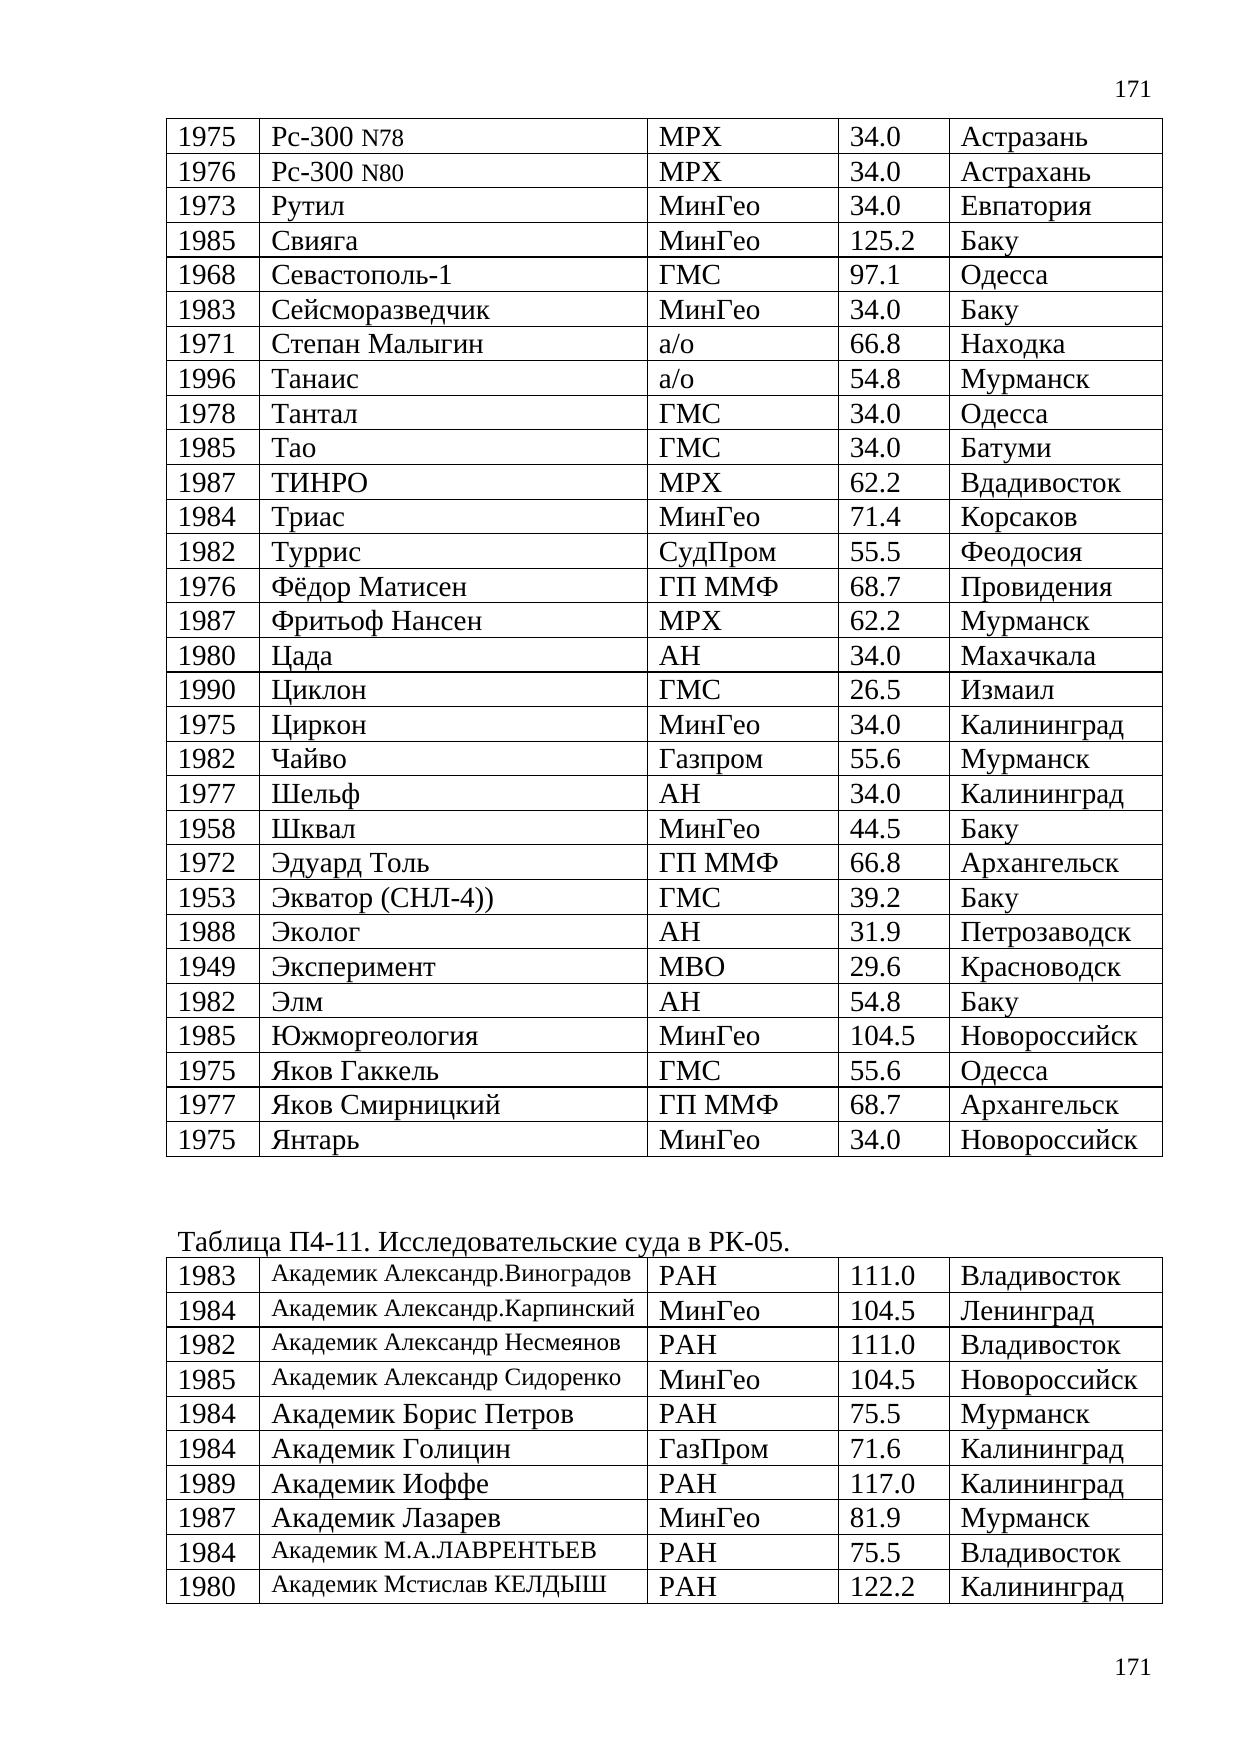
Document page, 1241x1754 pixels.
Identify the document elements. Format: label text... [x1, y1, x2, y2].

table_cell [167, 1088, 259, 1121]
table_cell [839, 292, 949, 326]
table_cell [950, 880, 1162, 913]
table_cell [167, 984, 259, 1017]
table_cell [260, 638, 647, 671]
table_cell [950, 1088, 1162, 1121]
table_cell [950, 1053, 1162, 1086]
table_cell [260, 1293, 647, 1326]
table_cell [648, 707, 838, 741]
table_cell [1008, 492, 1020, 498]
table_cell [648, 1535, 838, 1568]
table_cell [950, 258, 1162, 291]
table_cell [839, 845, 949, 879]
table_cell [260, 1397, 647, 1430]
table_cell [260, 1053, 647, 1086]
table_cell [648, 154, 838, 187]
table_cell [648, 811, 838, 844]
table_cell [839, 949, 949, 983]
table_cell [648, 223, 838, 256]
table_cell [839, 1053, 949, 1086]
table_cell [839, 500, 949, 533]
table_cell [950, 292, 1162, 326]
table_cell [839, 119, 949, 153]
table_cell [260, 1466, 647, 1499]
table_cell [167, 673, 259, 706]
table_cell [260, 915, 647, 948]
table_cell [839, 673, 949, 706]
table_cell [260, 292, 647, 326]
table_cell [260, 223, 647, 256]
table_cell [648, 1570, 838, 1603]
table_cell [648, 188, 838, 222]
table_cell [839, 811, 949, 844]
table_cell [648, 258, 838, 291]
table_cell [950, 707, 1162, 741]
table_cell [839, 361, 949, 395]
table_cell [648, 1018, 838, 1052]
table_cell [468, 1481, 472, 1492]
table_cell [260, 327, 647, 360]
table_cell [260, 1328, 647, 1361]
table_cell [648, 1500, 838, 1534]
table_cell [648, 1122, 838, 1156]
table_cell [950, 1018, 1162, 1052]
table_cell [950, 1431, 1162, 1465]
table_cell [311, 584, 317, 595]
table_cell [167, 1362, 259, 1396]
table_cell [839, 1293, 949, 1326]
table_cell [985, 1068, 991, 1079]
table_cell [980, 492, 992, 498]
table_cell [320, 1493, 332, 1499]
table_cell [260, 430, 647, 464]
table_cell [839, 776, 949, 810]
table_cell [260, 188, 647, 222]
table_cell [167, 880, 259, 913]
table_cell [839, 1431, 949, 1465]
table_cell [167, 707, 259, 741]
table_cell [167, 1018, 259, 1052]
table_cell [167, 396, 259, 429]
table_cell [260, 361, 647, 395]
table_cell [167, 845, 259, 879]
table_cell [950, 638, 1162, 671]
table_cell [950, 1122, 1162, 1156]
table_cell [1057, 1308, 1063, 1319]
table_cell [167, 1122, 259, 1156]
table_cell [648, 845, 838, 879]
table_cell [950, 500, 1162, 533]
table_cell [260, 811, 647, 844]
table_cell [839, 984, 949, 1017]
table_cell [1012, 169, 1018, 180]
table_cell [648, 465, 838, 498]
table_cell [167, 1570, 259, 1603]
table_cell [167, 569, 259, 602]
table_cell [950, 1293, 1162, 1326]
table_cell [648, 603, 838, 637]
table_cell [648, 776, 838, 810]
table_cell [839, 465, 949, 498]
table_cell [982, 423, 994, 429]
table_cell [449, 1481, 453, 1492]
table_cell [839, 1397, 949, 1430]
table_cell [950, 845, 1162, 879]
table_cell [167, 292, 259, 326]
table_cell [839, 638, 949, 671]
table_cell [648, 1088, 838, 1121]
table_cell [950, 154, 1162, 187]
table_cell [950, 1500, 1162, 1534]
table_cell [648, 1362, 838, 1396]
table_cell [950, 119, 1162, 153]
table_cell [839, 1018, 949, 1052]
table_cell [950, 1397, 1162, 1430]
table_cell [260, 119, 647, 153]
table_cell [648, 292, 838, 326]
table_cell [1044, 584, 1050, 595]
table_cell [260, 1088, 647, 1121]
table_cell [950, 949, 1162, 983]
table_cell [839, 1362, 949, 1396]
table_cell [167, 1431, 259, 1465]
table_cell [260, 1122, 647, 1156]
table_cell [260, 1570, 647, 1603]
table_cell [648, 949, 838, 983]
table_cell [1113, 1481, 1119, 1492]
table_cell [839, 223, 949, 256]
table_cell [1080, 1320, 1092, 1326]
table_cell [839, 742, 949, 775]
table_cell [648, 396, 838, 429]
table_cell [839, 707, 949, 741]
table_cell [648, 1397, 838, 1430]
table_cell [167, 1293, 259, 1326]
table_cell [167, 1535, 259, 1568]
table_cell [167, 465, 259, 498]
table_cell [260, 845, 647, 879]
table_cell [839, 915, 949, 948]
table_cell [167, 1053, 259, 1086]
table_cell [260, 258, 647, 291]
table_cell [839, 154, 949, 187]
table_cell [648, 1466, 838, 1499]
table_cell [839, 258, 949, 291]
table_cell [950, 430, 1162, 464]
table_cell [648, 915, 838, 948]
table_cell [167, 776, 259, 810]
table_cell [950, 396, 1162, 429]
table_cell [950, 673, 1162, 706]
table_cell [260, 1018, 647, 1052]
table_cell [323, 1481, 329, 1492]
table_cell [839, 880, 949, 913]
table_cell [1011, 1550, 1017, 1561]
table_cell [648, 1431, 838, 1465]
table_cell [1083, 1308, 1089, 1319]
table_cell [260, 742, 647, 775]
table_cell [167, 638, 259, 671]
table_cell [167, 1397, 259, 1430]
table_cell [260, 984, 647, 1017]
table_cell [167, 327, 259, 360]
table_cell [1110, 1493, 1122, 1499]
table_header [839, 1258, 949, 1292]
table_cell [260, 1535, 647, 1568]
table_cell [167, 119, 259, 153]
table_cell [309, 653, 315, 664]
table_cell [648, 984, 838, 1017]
text Таблица П4-11. Исследовательские суда в РК-05. [177, 1224, 1152, 1257]
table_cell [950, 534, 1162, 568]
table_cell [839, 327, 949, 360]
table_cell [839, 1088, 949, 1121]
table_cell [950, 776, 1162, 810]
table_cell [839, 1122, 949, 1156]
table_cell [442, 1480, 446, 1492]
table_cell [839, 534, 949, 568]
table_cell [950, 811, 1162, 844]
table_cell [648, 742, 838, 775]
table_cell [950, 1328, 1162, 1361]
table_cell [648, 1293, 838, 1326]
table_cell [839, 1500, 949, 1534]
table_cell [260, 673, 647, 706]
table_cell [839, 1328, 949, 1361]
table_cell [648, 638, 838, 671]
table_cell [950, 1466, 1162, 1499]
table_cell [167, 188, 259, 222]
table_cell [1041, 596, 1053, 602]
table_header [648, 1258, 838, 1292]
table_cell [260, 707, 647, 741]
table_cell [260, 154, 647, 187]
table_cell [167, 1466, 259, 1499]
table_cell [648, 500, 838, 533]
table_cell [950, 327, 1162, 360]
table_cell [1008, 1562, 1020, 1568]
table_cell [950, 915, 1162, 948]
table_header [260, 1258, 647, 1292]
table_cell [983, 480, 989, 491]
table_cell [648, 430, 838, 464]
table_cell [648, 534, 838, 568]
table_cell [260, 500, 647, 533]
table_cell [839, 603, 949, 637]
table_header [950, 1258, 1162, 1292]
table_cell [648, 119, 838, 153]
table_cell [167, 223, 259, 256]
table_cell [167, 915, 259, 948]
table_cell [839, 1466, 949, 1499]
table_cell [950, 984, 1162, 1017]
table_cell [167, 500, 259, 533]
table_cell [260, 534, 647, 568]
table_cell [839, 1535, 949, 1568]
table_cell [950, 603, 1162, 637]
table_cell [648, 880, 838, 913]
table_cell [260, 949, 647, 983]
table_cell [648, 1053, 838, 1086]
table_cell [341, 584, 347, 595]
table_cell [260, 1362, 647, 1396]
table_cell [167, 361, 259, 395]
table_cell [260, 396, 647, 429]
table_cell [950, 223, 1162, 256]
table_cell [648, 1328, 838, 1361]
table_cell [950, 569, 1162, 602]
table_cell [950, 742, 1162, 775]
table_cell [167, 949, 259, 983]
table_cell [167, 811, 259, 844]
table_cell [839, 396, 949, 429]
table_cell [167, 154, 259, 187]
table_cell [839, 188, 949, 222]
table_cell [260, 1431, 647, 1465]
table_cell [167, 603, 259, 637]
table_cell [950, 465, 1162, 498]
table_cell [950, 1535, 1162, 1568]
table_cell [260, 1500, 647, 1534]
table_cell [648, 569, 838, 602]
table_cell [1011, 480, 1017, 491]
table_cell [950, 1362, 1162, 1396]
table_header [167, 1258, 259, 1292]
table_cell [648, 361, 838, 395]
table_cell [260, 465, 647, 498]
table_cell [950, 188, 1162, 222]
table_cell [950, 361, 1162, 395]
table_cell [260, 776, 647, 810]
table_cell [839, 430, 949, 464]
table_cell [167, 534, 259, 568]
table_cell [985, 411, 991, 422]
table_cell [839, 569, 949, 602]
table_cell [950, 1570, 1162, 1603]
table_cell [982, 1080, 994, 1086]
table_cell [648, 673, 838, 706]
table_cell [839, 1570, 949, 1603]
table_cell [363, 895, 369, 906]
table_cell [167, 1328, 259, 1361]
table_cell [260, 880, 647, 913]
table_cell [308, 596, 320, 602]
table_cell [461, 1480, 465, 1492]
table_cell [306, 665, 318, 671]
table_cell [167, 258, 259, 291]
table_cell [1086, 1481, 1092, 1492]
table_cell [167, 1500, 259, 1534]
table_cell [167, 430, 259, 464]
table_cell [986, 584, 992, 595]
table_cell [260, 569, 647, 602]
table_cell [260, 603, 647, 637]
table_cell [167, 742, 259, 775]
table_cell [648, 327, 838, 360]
